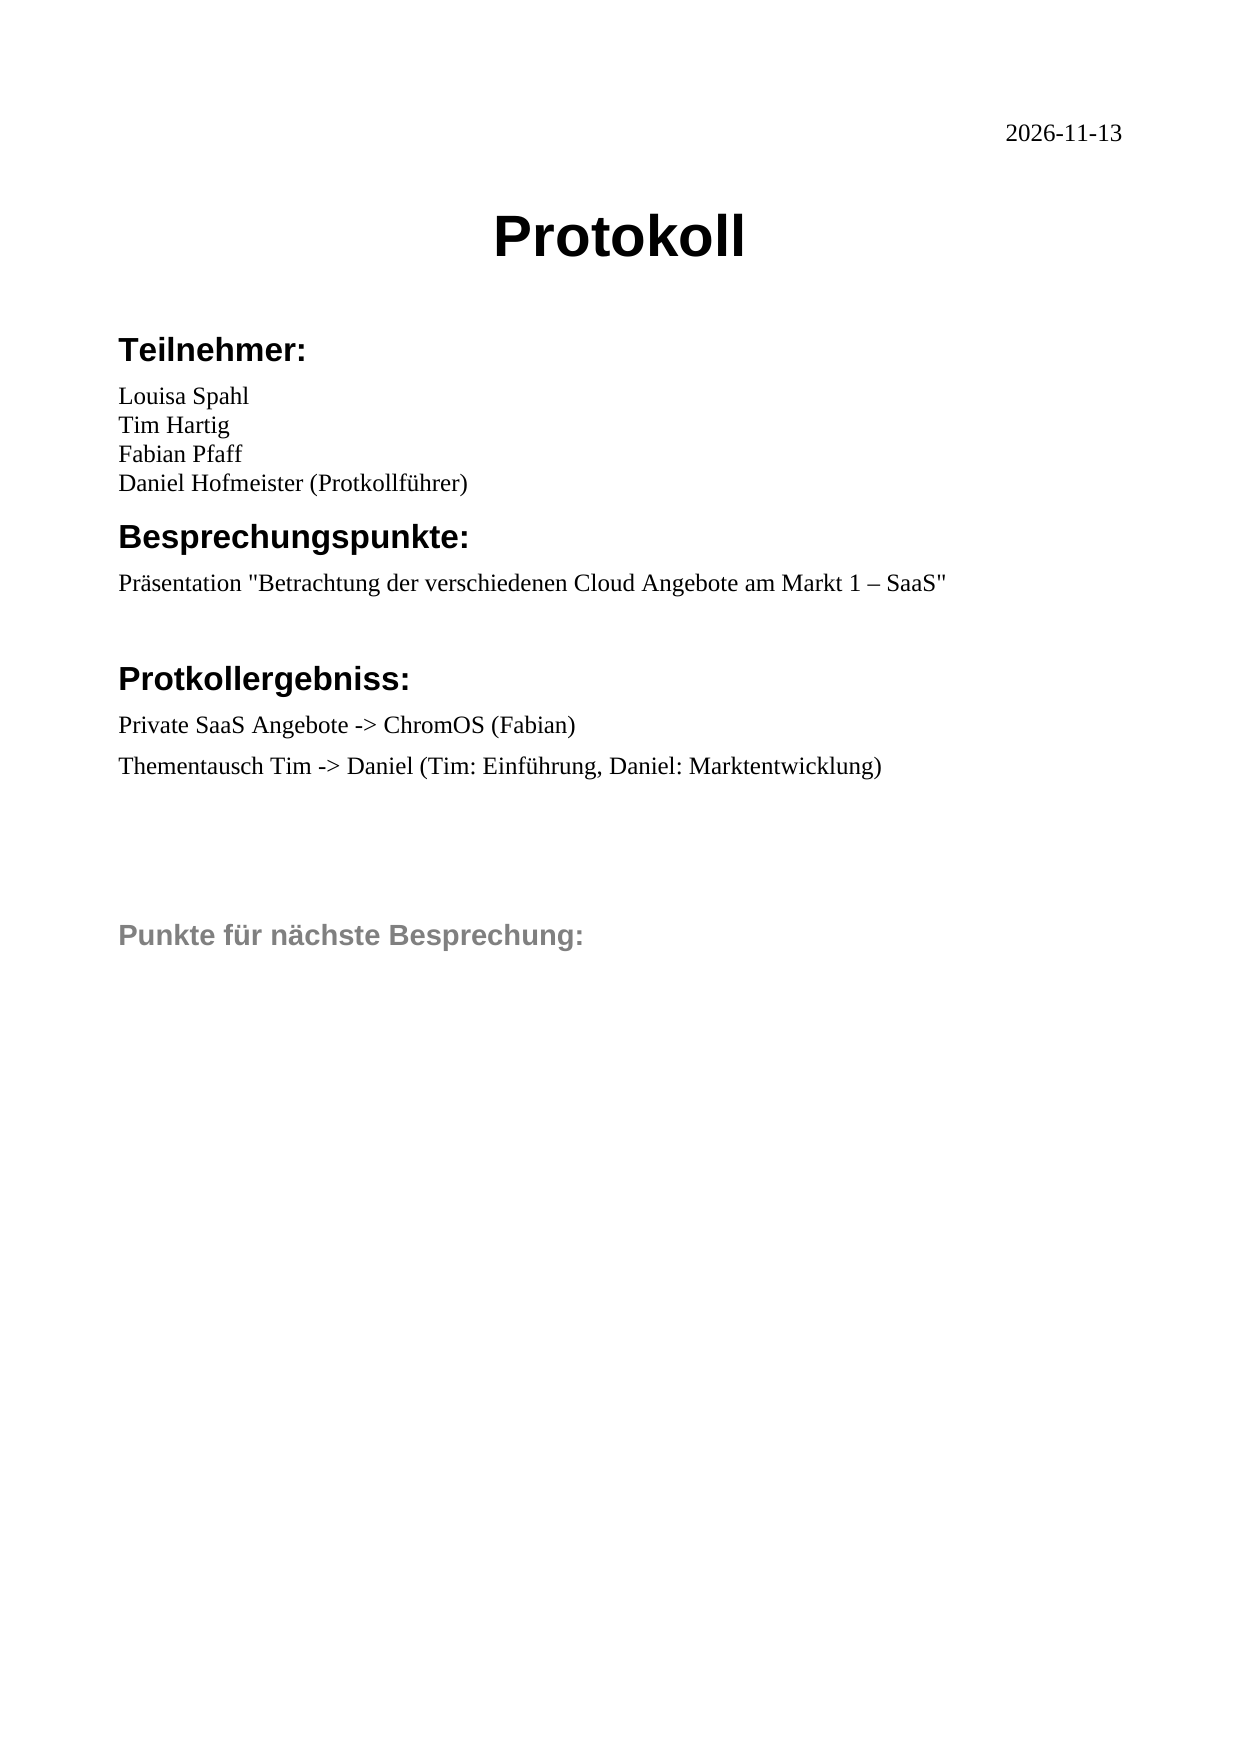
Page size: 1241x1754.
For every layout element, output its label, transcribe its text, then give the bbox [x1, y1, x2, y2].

title Protokoll [118, 201, 1122, 268]
text Louisa Spahl Tim Hartig Fabian Pfaff Daniel Hofmeister (Protkollführer) [118, 381, 1122, 496]
subtitle Protkollergebniss: [118, 659, 1122, 697]
subtitle Teilnehmer: [118, 331, 1122, 369]
subtitle Punkte für nächste Besprechung: [118, 918, 1122, 952]
text Thementausch Tim -> Daniel (Tim: Einführung, Daniel: Marktentwicklung) [118, 751, 1122, 780]
subtitle Besprechungspunkte: [118, 517, 1122, 556]
text Präsentation "Betrachtung der verschiedenen Cloud Angebote am Markt 1 – SaaS" [118, 568, 1122, 597]
text Private SaaS Angebote -> ChromOS (Fabian) [118, 710, 1122, 739]
